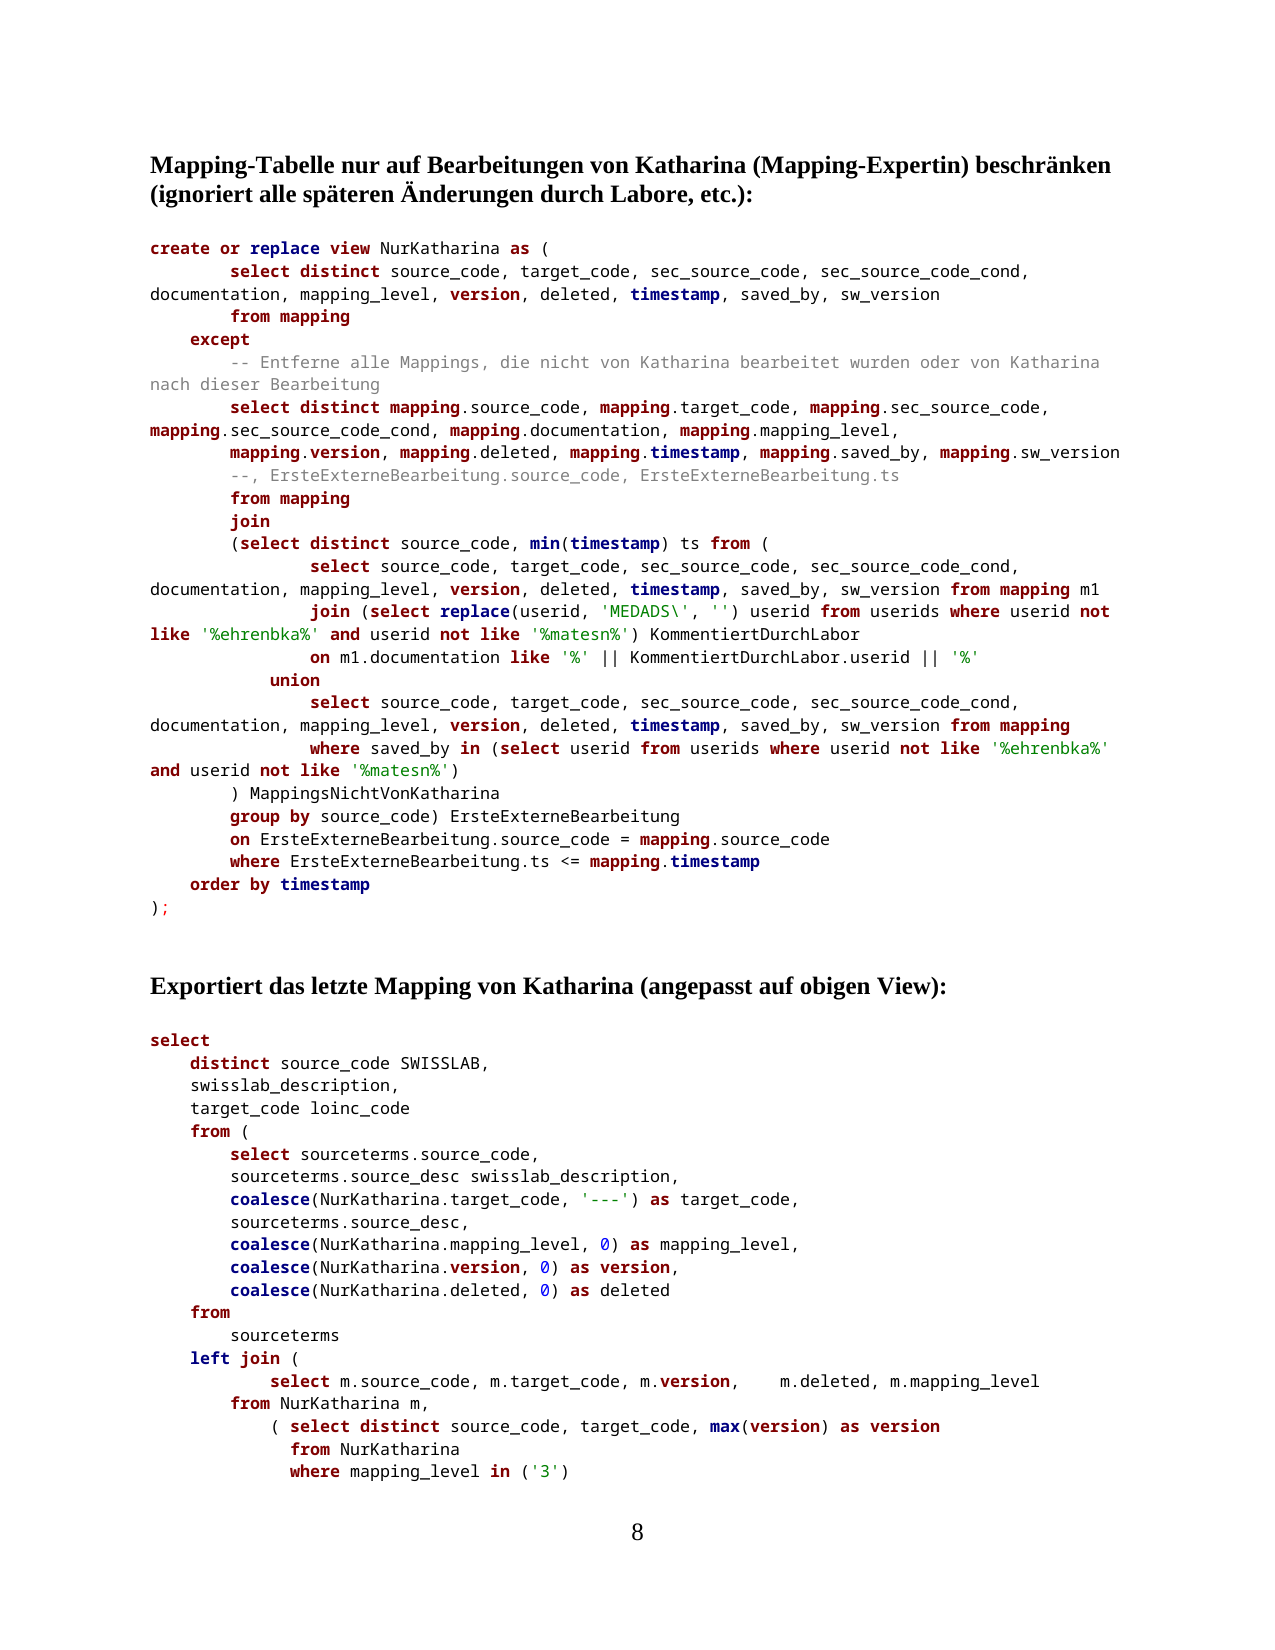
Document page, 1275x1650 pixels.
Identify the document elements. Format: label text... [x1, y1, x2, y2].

text select source_code, target_code, sec_source_code, sec_source_code_cond, documentation, mapping_level, version, deleted, timestamp, saved_by, sw_version from mapping [150, 691, 1125, 736]
text from mapping [150, 486, 1125, 509]
text select distinct source_code, target_code, sec_source_code, sec_source_code_cond, documentation, mapping_level, version, deleted, timestamp, saved_by, sw_version [150, 259, 1125, 305]
text from ( [150, 1119, 1125, 1142]
text Mapping-Tabelle nur auf Bearbeitungen von Katharina (Mapping-Expertin) beschränken (ignoriert alle späteren Änderungen durch Labore, etc.): [150, 150, 1125, 207]
text --, ErsteExterneBearbeitung.source_code, ErsteExterneBearbeitung.ts [150, 464, 1125, 486]
text ) MappingsNichtVonKatharina [150, 782, 1125, 804]
text from [150, 1301, 1125, 1324]
text ); [150, 895, 1125, 918]
text join (select replace(userid, 'MEDADS\', '') userid from userids where userid not like '%ehrenbka%' and userid not like '%matesn%') KommentiertDurchLabor [150, 600, 1125, 645]
text coalesce(NurKatharina.deleted, 0) as deleted [150, 1278, 1125, 1301]
text select [150, 1029, 1125, 1051]
text group by source_code) ErsteExterneBearbeitung [150, 804, 1125, 827]
text from NurKatharina [150, 1437, 1125, 1460]
text (select distinct source_code, min(timestamp) ts from ( [150, 532, 1125, 554]
text from mapping [150, 305, 1125, 327]
text swisslab_description, [150, 1074, 1125, 1097]
text where saved_by in (select userid from userids where userid not like '%ehrenbka%' and userid not like '%matesn%') [150, 736, 1125, 782]
text -- Entferne alle Mappings, die nicht von Katharina bearbeitet wurden oder von Katharina nach dieser Bearbeitung [150, 350, 1125, 396]
text select distinct mapping.source_code, mapping.target_code, mapping.sec_source_code, mapping.sec_source_code_cond, mapping.documentation, mapping.mapping_level, [150, 396, 1125, 441]
text coalesce(NurKatharina.target_code, '---') as target_code, [150, 1188, 1125, 1210]
text where ErsteExterneBearbeitung.ts <= mapping.timestamp [150, 850, 1125, 872]
text where mapping_level in ('3') [150, 1460, 1125, 1483]
text sourceterms [150, 1324, 1125, 1347]
text union [150, 668, 1125, 691]
text ( select distinct source_code, target_code, max(version) as version [150, 1415, 1125, 1437]
text select m.source_code, m.target_code, m.version, m.deleted, m.mapping_level [150, 1369, 1125, 1392]
text order by timestamp [150, 872, 1125, 895]
text target_code loinc_code [150, 1097, 1125, 1119]
text mapping.version, mapping.deleted, mapping.timestamp, mapping.saved_by, mapping.sw_version [150, 441, 1125, 464]
text sourceterms.source_desc swisslab_description, [150, 1165, 1125, 1188]
text sourceterms.source_desc, [150, 1210, 1125, 1233]
text Exportiert das letzte Mapping von Katharina (angepasst auf obigen View): [150, 971, 1125, 999]
text from NurKatharina m, [150, 1392, 1125, 1415]
text distinct source_code SWISSLAB, [150, 1051, 1125, 1074]
text except [150, 327, 1125, 350]
text left join ( [150, 1347, 1125, 1369]
text select sourceterms.source_code, [150, 1142, 1125, 1165]
text coalesce(NurKatharina.version, 0) as version, [150, 1256, 1125, 1278]
text select source_code, target_code, sec_source_code, sec_source_code_cond, documentation, mapping_level, version, deleted, timestamp, saved_by, sw_version from mapping m1 [150, 554, 1125, 600]
text join [150, 509, 1125, 532]
text on ErsteExterneBearbeitung.source_code = mapping.source_code [150, 827, 1125, 850]
text on m1.documentation like '%' || KommentiertDurchLabor.userid || '%' [150, 645, 1125, 668]
text coalesce(NurKatharina.mapping_level, 0) as mapping_level, [150, 1233, 1125, 1256]
text create or replace view NurKatharina as ( [150, 237, 1125, 259]
